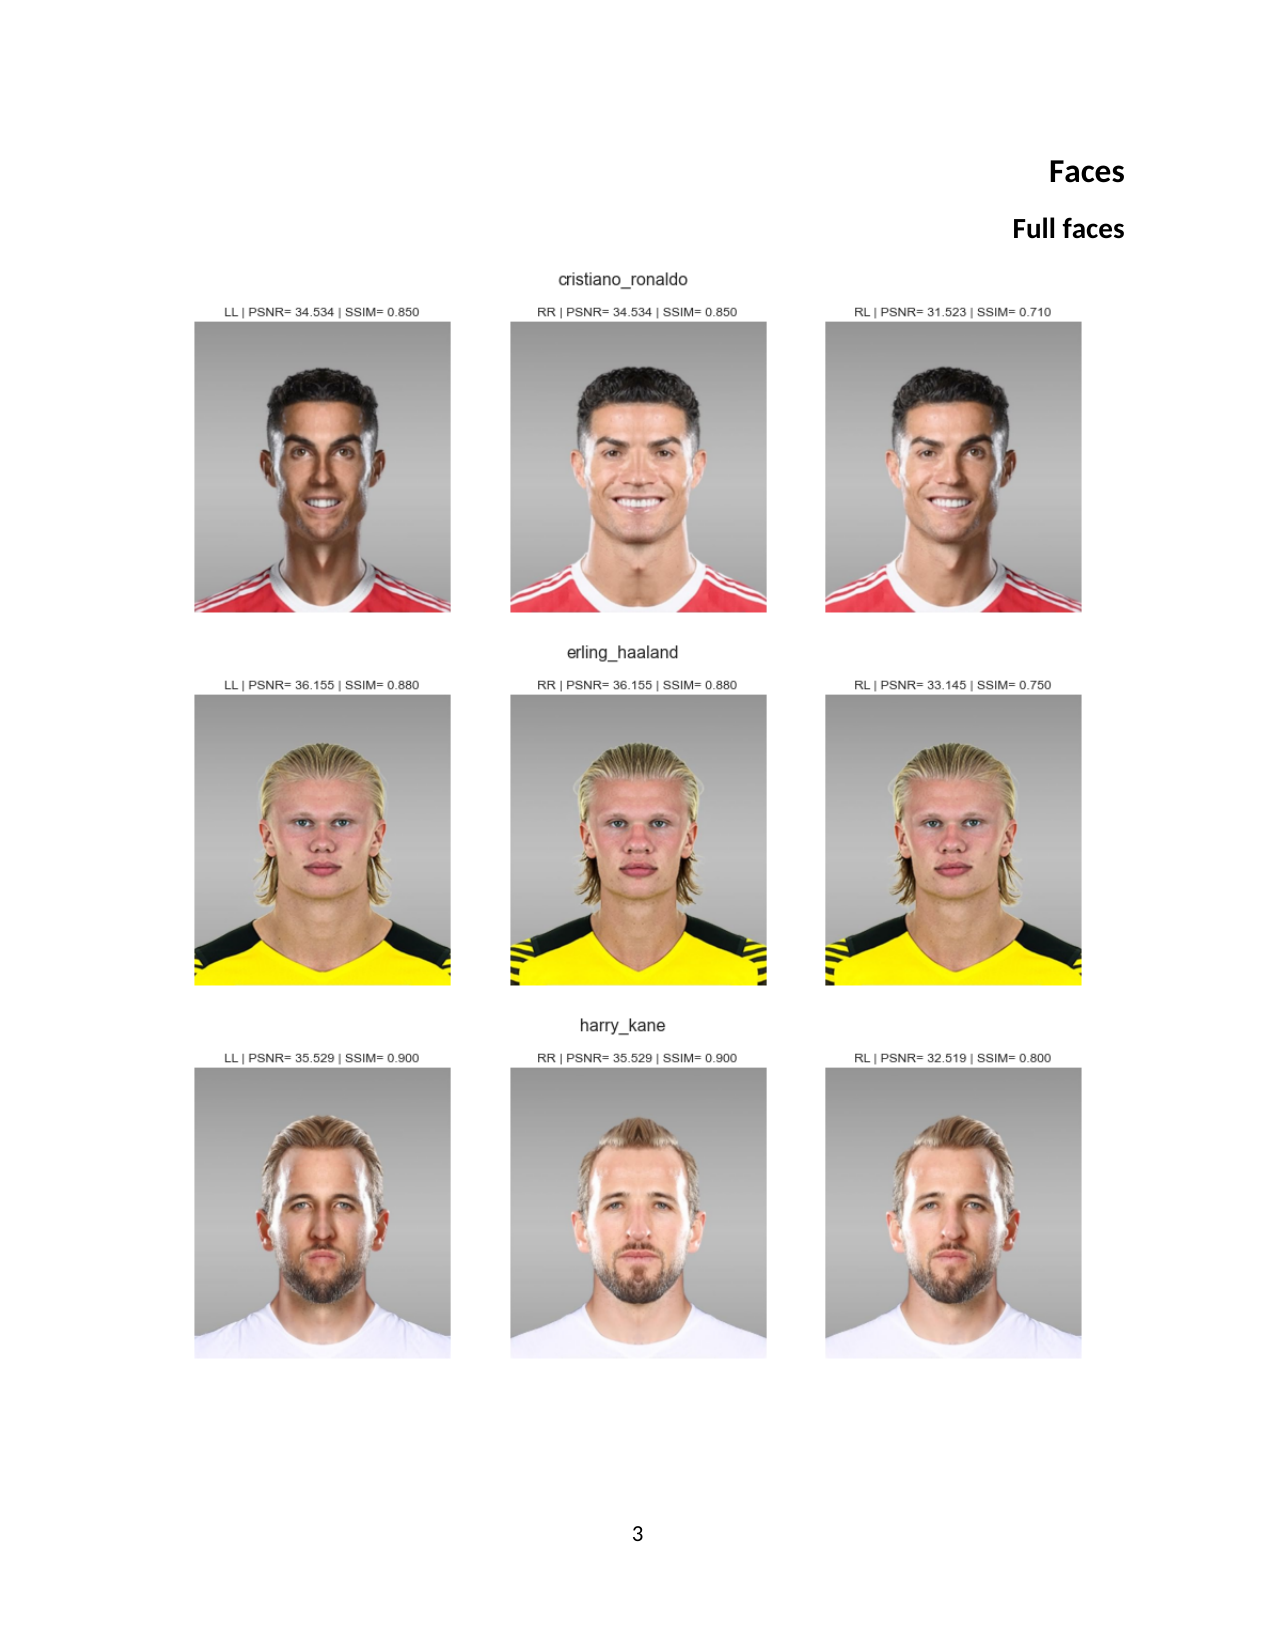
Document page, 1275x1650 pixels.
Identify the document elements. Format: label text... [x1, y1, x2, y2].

subtitle Full faces [150, 211, 1125, 246]
picture [187, 1011, 1088, 1366]
subtitle Faces [150, 150, 1125, 191]
picture [187, 265, 1088, 620]
picture [187, 638, 1088, 993]
